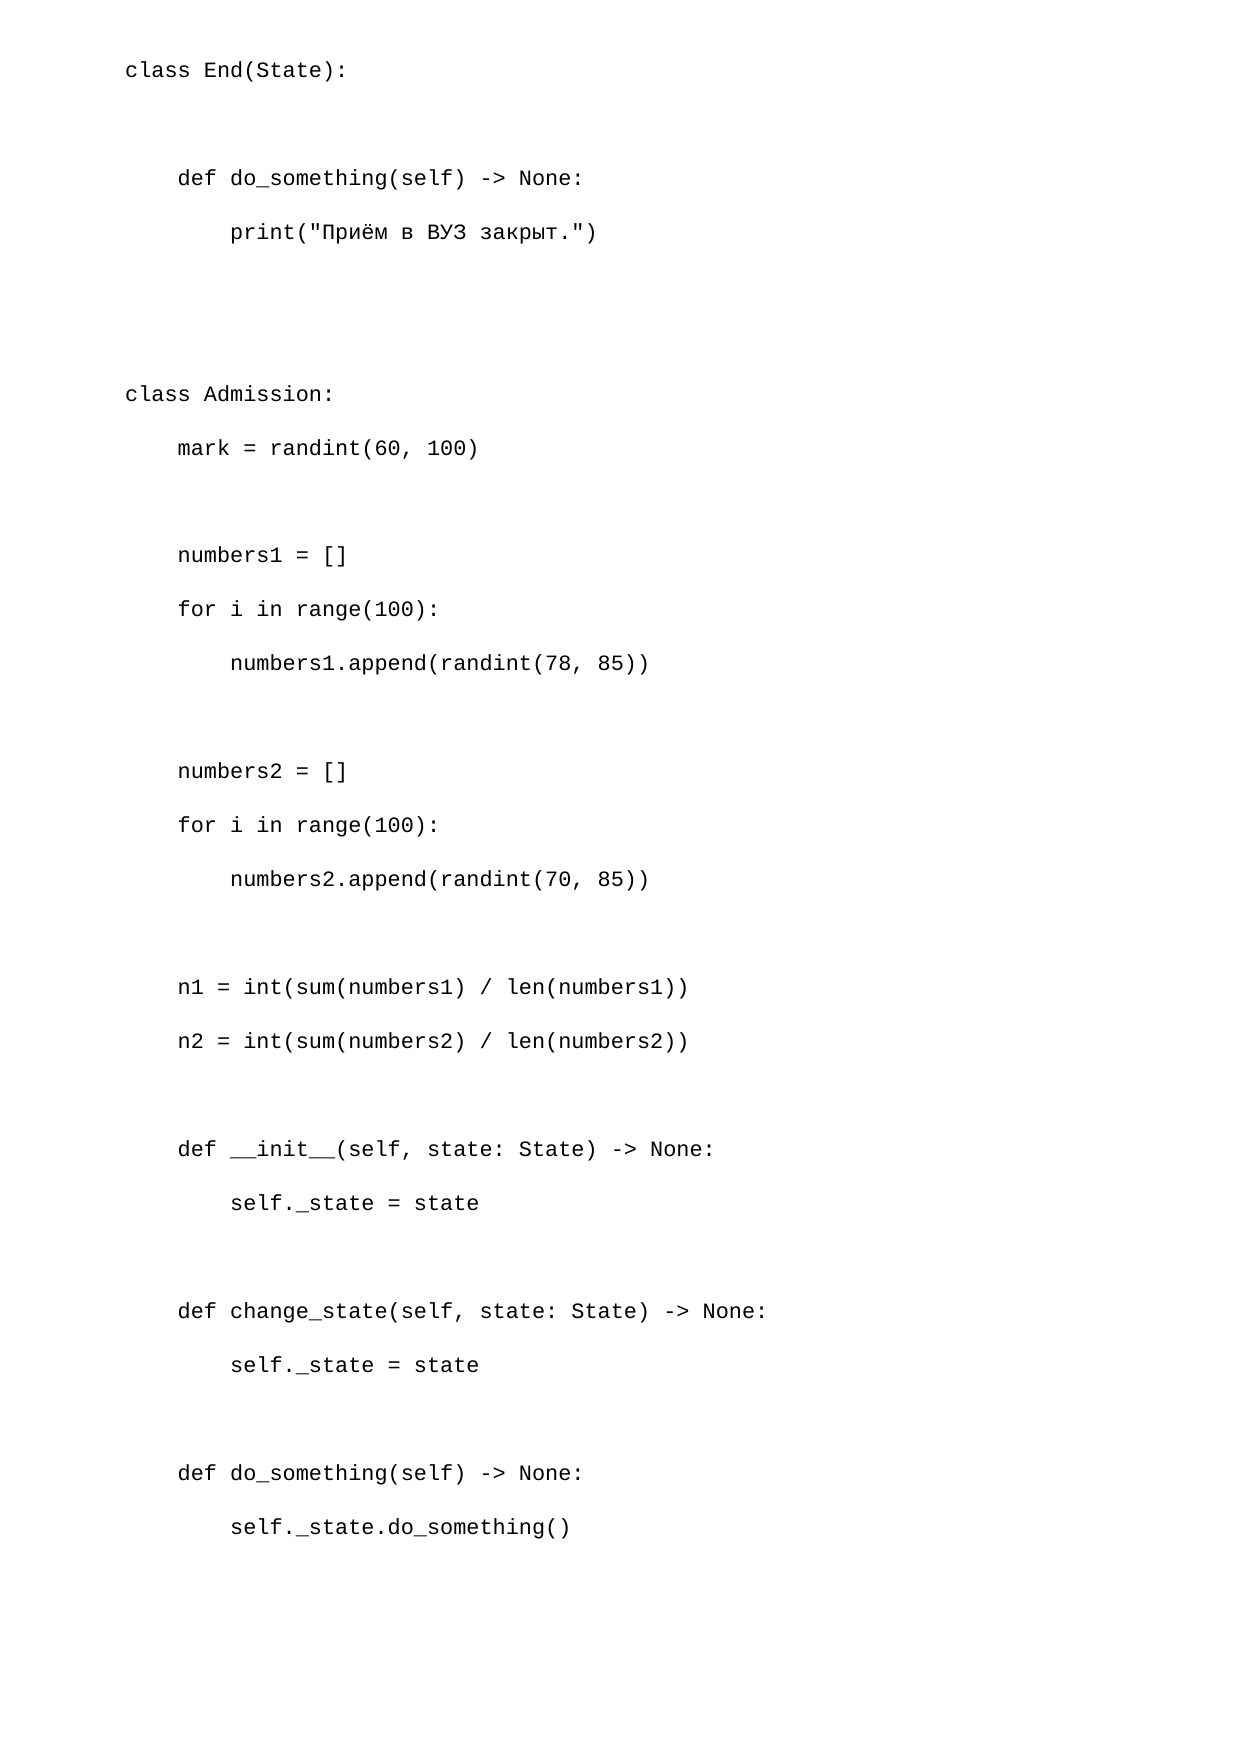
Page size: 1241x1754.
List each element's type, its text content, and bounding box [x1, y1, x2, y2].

text class End(State): [125, 59, 1181, 84]
text for i in range(100): [125, 814, 1181, 839]
text print("Приём в ВУЗ закрыт.") [125, 221, 1181, 246]
text numbers1.append(randint(78, 85)) [125, 653, 1181, 677]
text n1 = int(sum(numbers1) / len(numbers1)) [125, 976, 1181, 1001]
text mark = randint(60, 100) [125, 437, 1181, 462]
text n2 = int(sum(numbers2) / len(numbers2)) [125, 1030, 1181, 1055]
text numbers2 = [] [125, 761, 1181, 785]
text numbers1 = [] [125, 545, 1181, 569]
text def do_something(self) -> None: [125, 1462, 1181, 1487]
text numbers2.append(randint(70, 85)) [125, 868, 1181, 893]
text def do_something(self) -> None: [125, 167, 1181, 192]
text def change_state(self, state: State) -> None: [125, 1300, 1181, 1325]
text class Admission: [125, 383, 1181, 408]
text self._state = state [125, 1192, 1181, 1217]
text def __init__(self, state: State) -> None: [125, 1138, 1181, 1163]
text self._state.do_something() [125, 1516, 1181, 1541]
text for i in range(100): [125, 599, 1181, 623]
text self._state = state [125, 1354, 1181, 1379]
